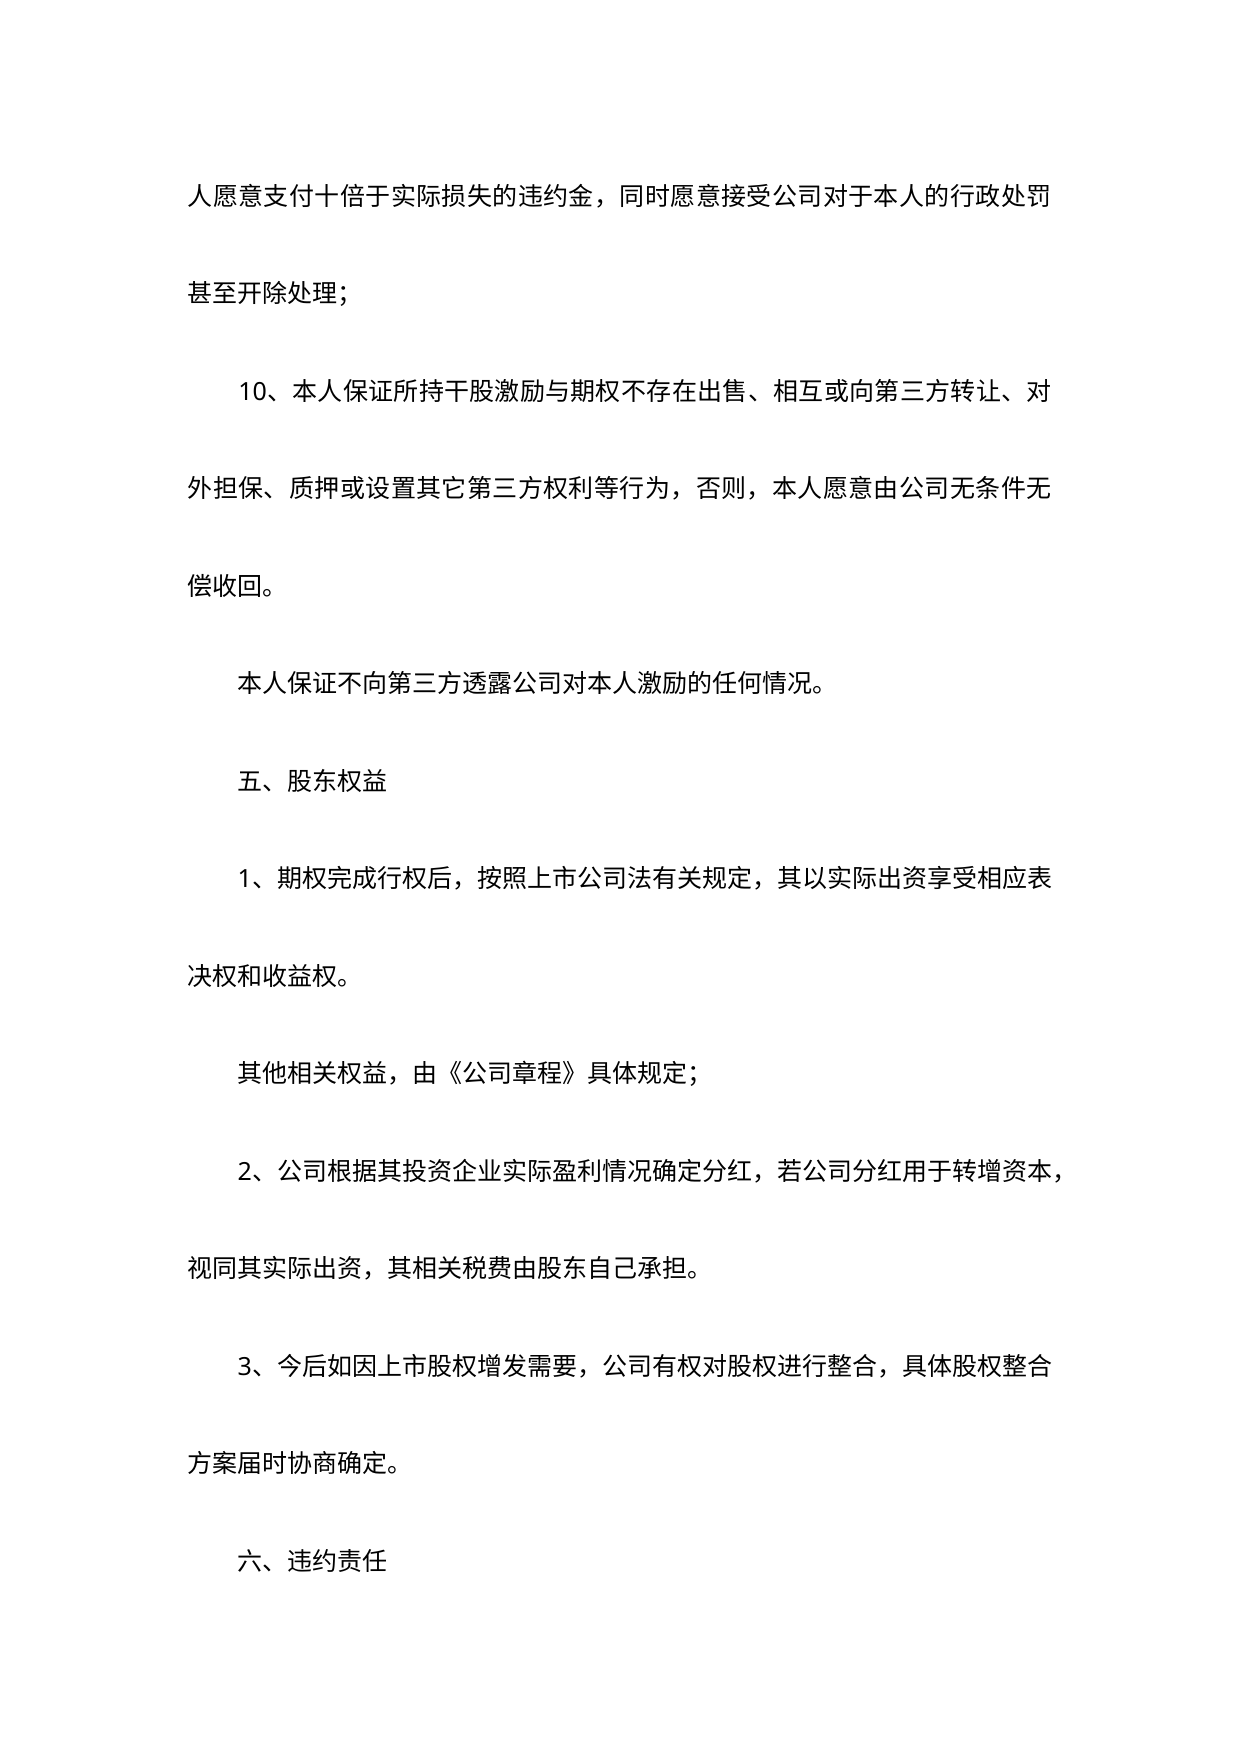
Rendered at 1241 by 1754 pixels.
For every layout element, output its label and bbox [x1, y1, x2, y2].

text [187, 162, 1053, 1592]
